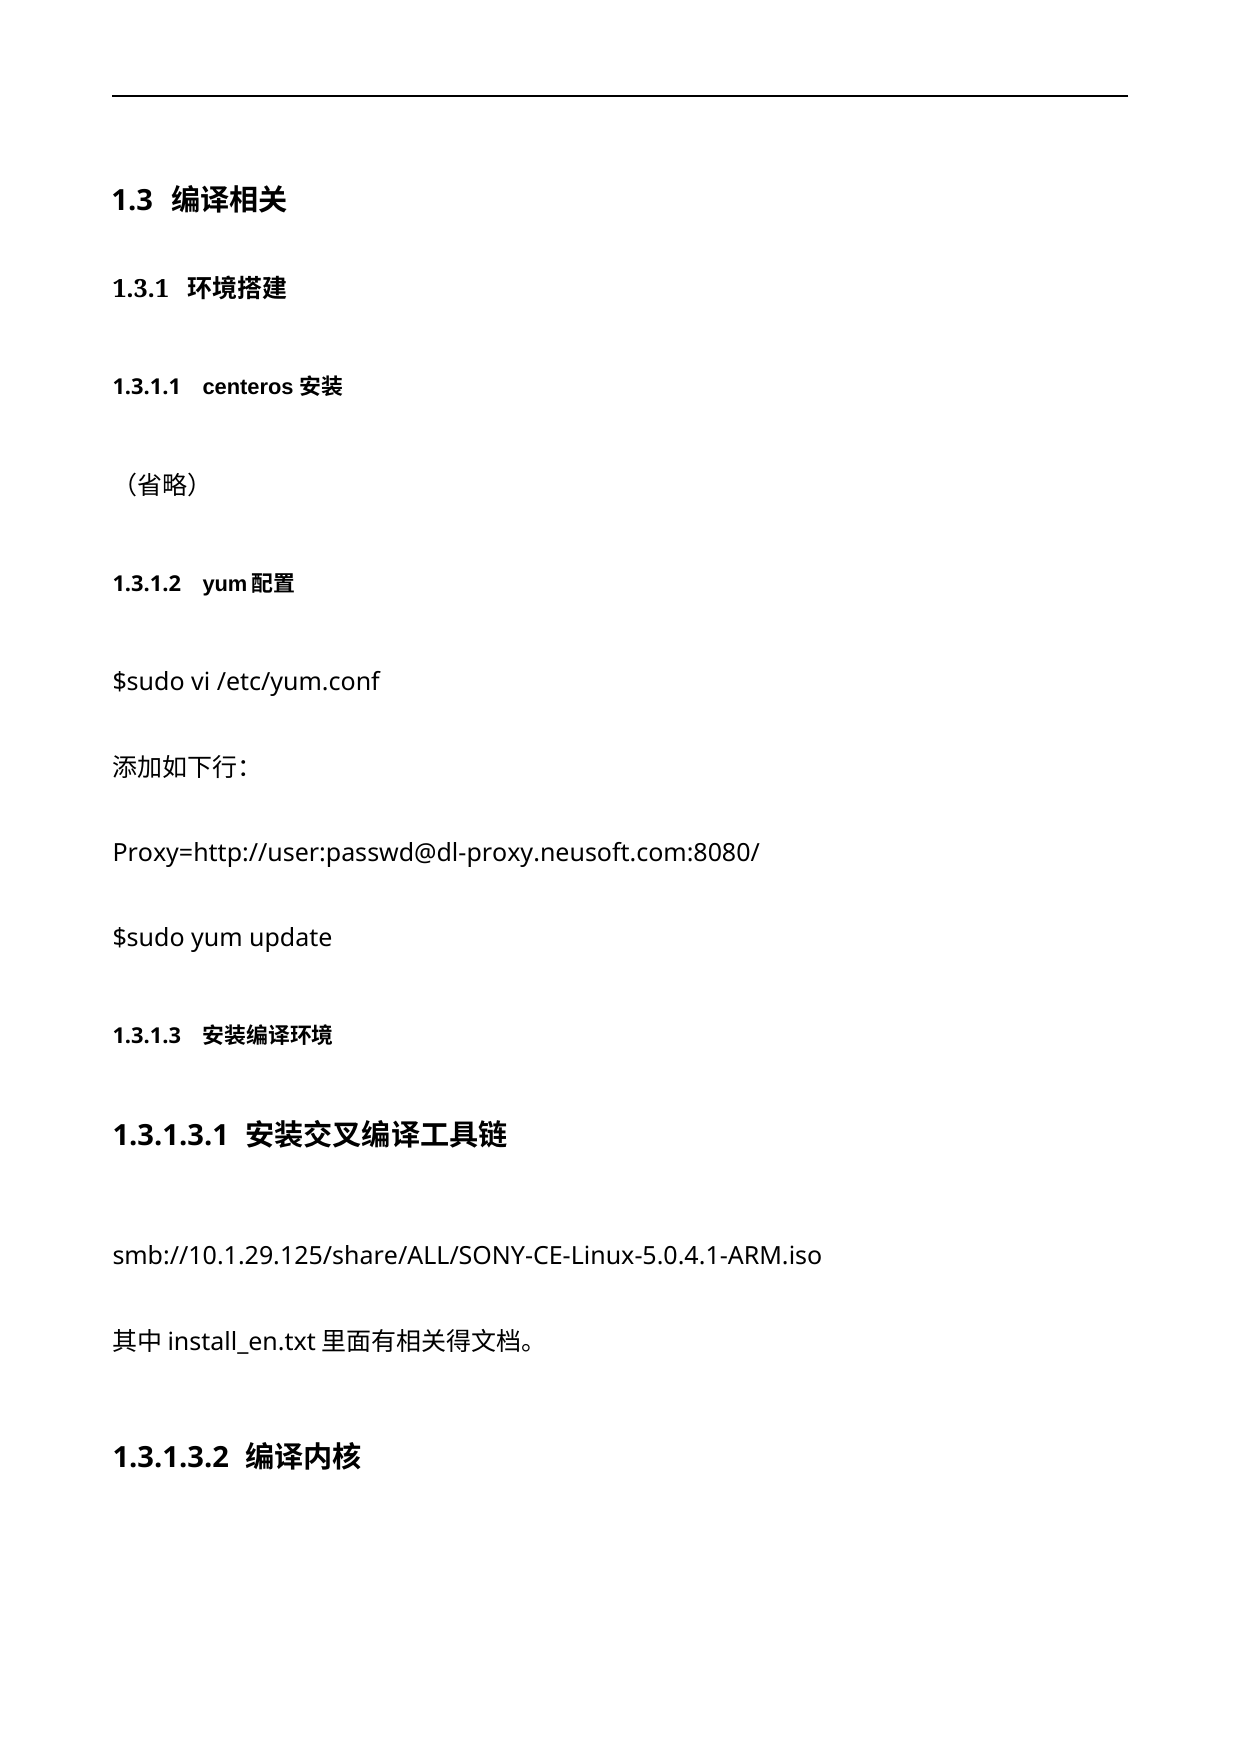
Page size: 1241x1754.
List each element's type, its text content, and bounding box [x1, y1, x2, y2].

text Proxy=http://user:passwd@dl-proxy.neusoft.com:8080/ [112, 818, 1128, 886]
text $sudo yum update [112, 903, 1128, 971]
subtitle yum配置 [112, 565, 1128, 599]
subtitle 环境搭建 [112, 253, 1128, 321]
text smb://10.1.29.125/share/ALL/SONY-CE-Linux-5.0.4.1-ARM.iso [112, 1221, 1128, 1288]
subtitle centeros 安装 [112, 368, 1128, 402]
subtitle 安装交叉编译工具链 [112, 1099, 1128, 1167]
text 其中install_en.txt里面有相关得文档。 [112, 1306, 1128, 1373]
subtitle 安装编译环境 [112, 1017, 1128, 1051]
text （省略） [112, 450, 1128, 518]
subtitle 编译相关 [111, 164, 1128, 232]
text 添加如下行： [112, 732, 1128, 800]
text $sudo vi /etc/yum.conf [112, 647, 1128, 715]
subtitle 编译内核 [112, 1421, 1128, 1489]
